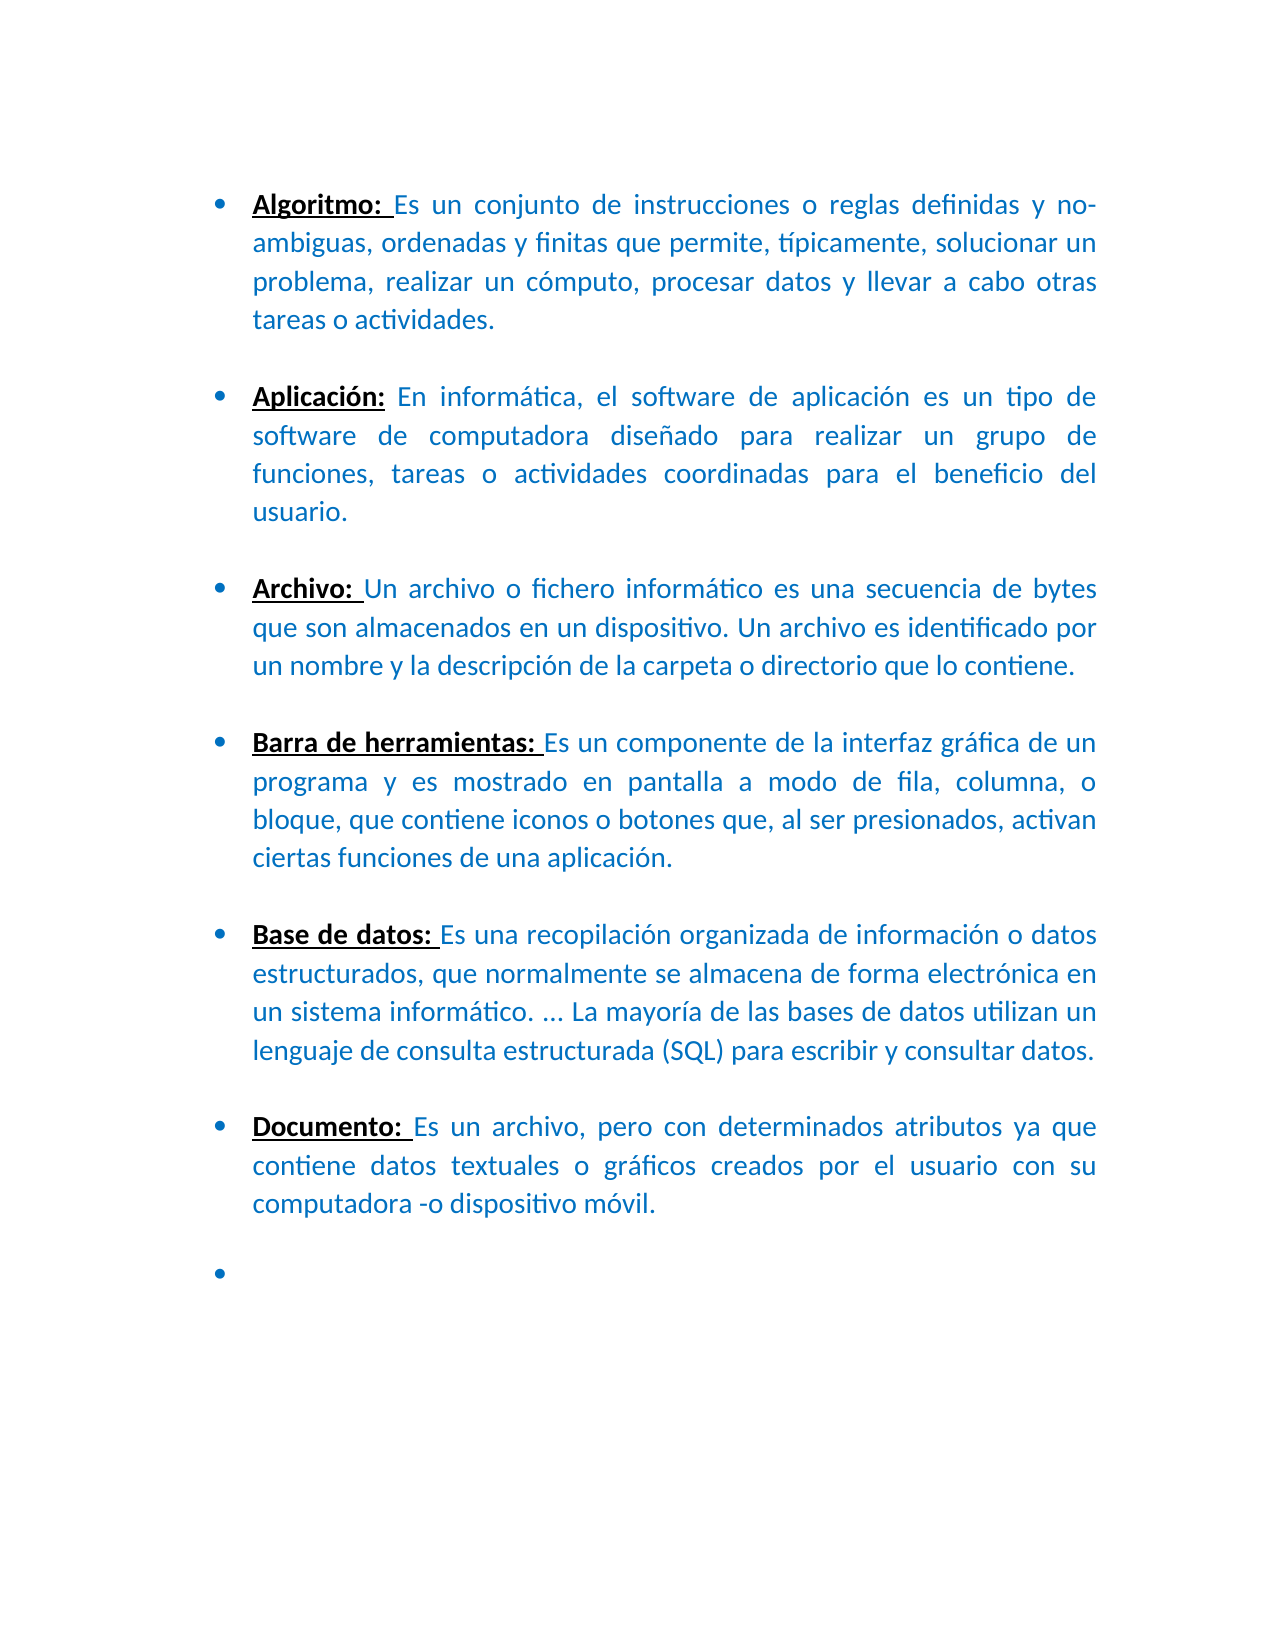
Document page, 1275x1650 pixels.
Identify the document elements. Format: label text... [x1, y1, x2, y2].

list Documento: Es un archivo, pero con determinados atributos ya que contiene datos textuales o gráficos creados por el usuario con su computadora -o dispositivo móvil. [215, 1108, 1098, 1221]
list Aplicación: En informática, el software de aplicación es un tipo de software de computadora diseñado para realizar un grupo de funciones, tareas o actividades coordinadas para el beneficio del usuario. [215, 378, 1098, 529]
list Base de datos: Es una recopilación organizada de información o datos estructurados, que normalmente se almacena de forma electrónica en un sistema informático. ... La mayoría de las bases de datos utilizan un lenguaje de consulta estructurada (SQL) para escribir y consultar datos. [215, 916, 1098, 1067]
list Barra de herramientas: Es un componente de la interfaz gráfica de un programa y es mostrado en pantalla a modo de fila, columna, o bloque, que contiene iconos o botones que, al ser presionados, activan ciertas funciones de una aplicación. [215, 724, 1098, 875]
list Archivo: Un archivo o fichero informático es una secuencia de bytes que son almacenados en un dispositivo. Un archivo es identificado por un nombre y la descripción de la carpeta o directorio que lo contiene. [215, 570, 1098, 683]
list Algoritmo: Es un conjunto de instrucciones o reglas definidas y no-ambiguas, ordenadas y finitas que permite, típicamente, solucionar un problema, realizar un cómputo, procesar datos y llevar a cabo otras tareas o actividades. [215, 186, 1098, 337]
